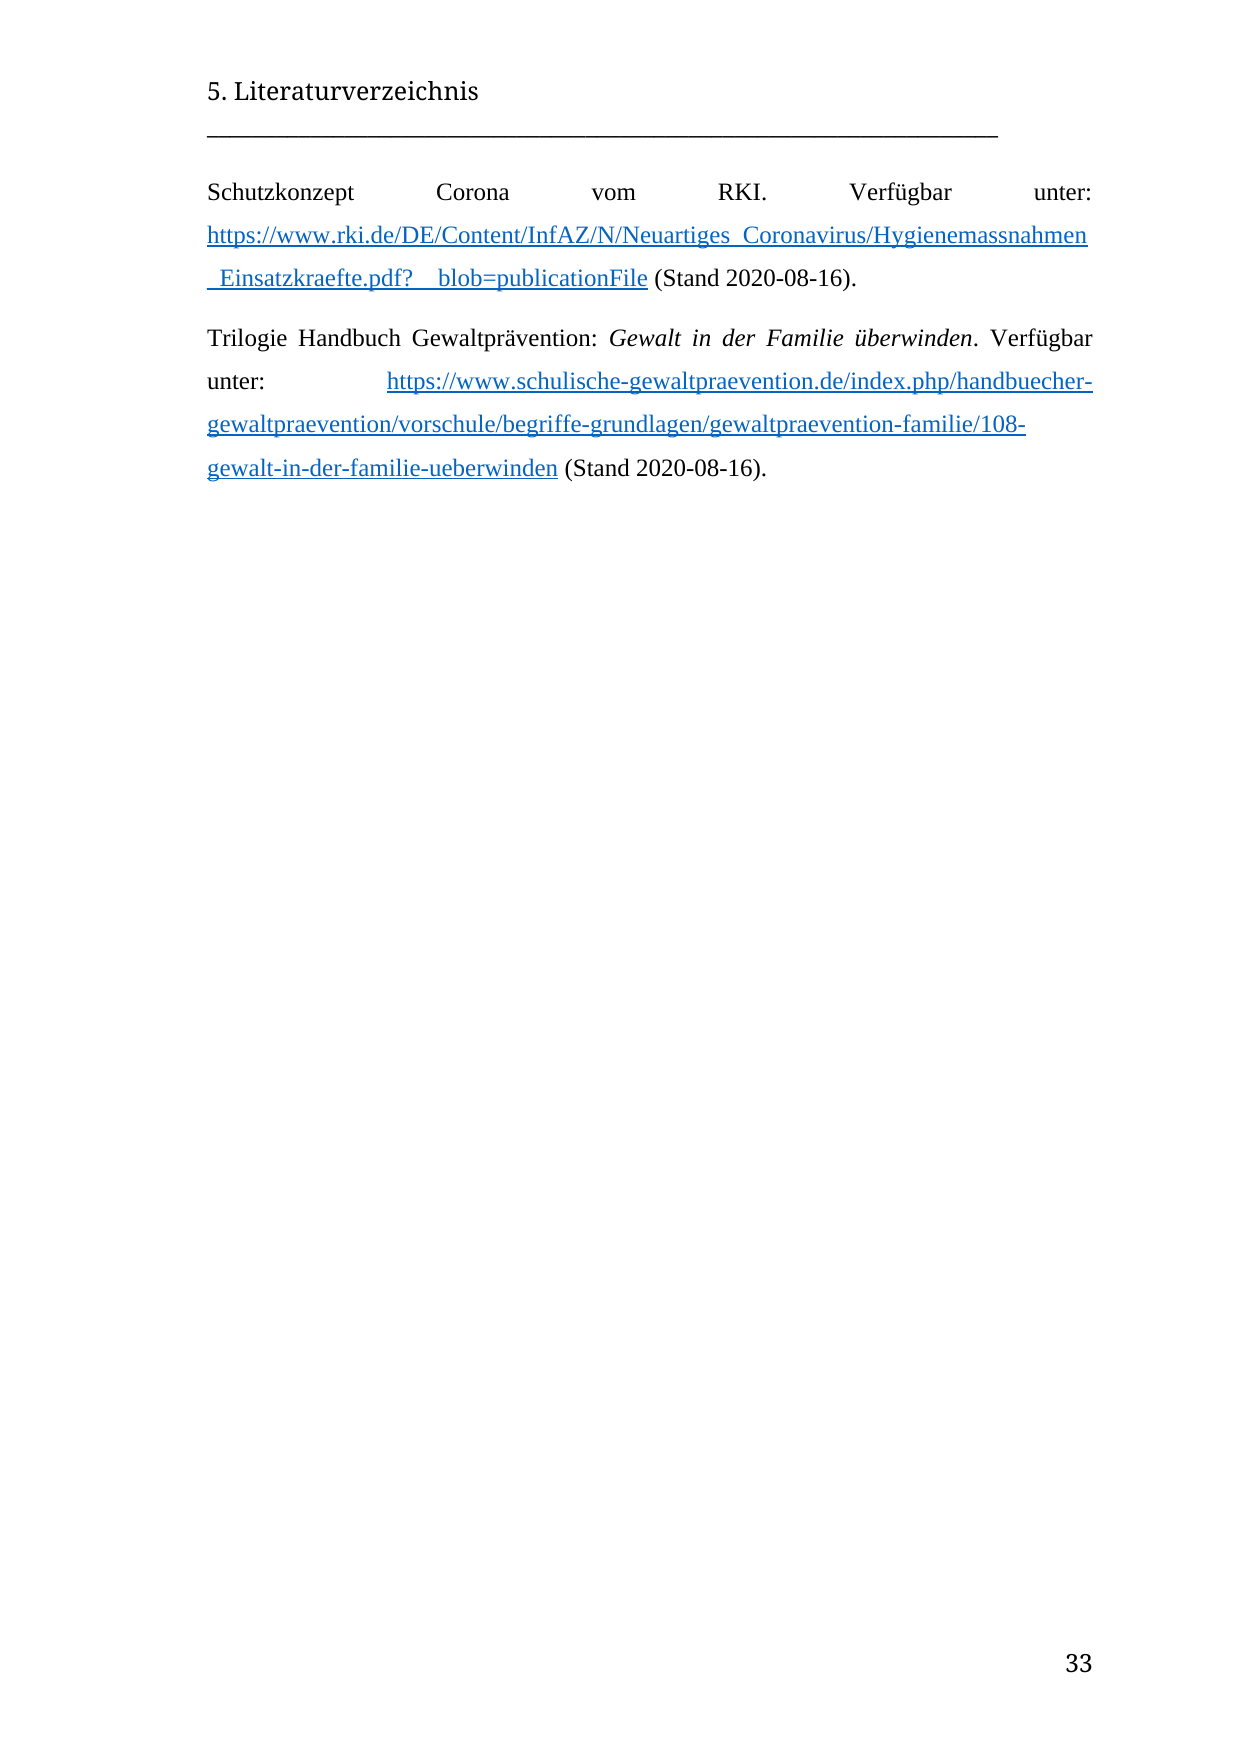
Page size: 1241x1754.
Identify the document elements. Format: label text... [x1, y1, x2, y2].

text Trilogie Handbuch Gewaltprävention: Gewalt in der Familie überwinden. Verfügbar unter: https://www.schulische-gewaltpraevention.de/index.php/handbuecher-gewaltpraevention/vorschule/begriffe-grundlagen/gewaltpraevention-familie/108-gewalt-in-der-familie-ueberwinden (Stand 2020-08-16). [207, 323, 1092, 481]
text Schutzkonzept Corona vom RKI. Verfügbar unter: https://www.rki.de/DE/Content/InfAZ/N/Neuartiges_Coronavirus/Hygienemassnahmen_Einsatzkraefte.pdf?__blob=publicationFile (Stand 2020-08-16). [207, 177, 1092, 292]
